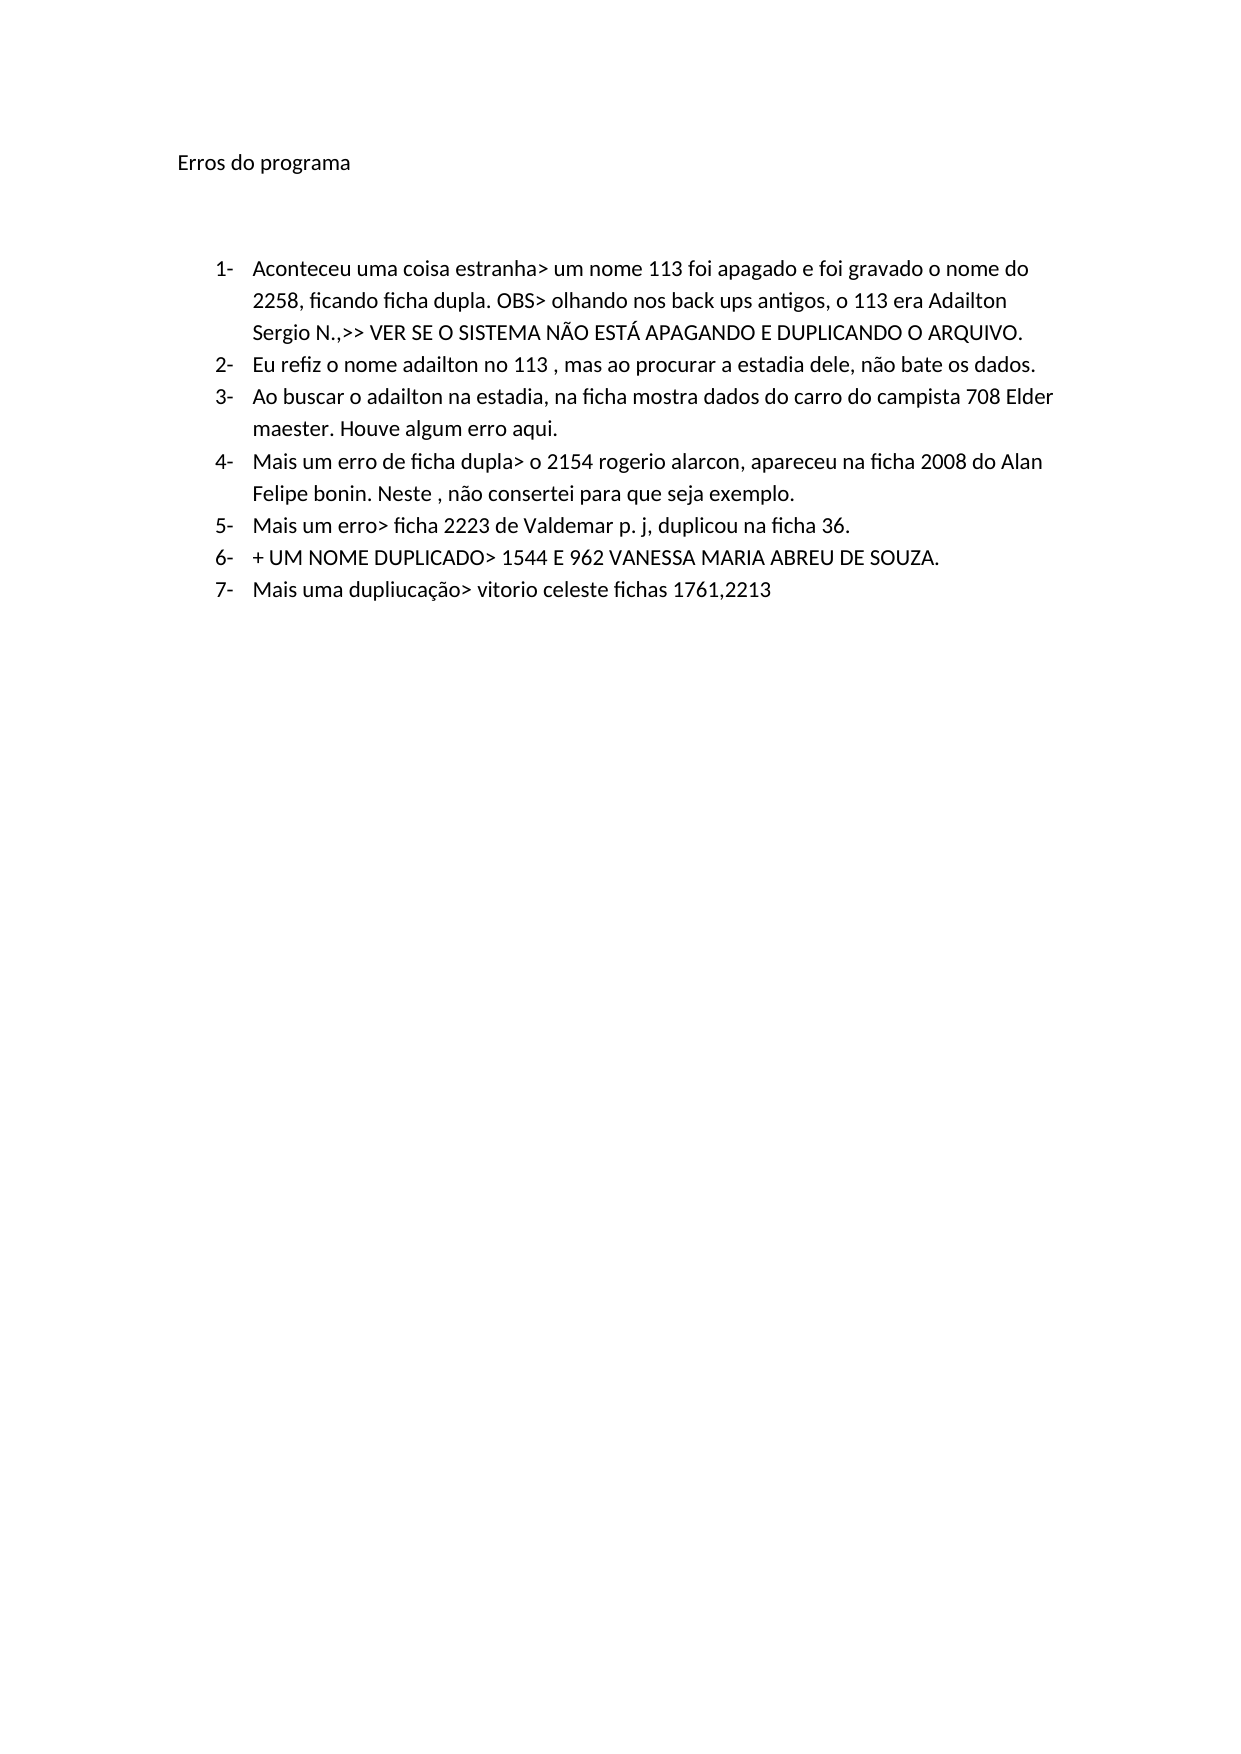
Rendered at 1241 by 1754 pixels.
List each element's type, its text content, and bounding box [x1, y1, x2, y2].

text Erros do programa [177, 148, 1063, 176]
list Eu refiz o nome adailton no 113 , mas ao procurar a estadia dele, não bate os dados. [215, 350, 1063, 378]
list Mais uma dupliucação> vitorio celeste fichas 1761,2213 [215, 576, 1063, 603]
list Ao buscar o adailton na estadia, na ficha mostra dados do carro do campista 708 Elder maester. Houve algum erro aqui. [215, 382, 1063, 443]
list Aconteceu uma coisa estranha> um nome 113 foi apagado e foi gravado o nome do 2258, ficando ficha dupla. OBS> olhando nos back ups antigos, o 113 era Adailton Sergio N.,>> VER SE O SISTEMA NÃO ESTÁ APAGANDO E DUPLICANDO O ARQUIVO. [215, 254, 1063, 346]
list Mais um erro de ficha dupla> o 2154 rogerio alarcon, apareceu na ficha 2008 do Alan Felipe bonin. Neste , não consertei para que seja exemplo. [215, 447, 1063, 507]
list Mais um erro> ficha 2223 de Valdemar p. j, duplicou na ficha 36. [215, 511, 1063, 539]
list + UM NOME DUPLICADO> 1544 E 962 VANESSA MARIA ABREU DE SOUZA. [215, 543, 1063, 571]
